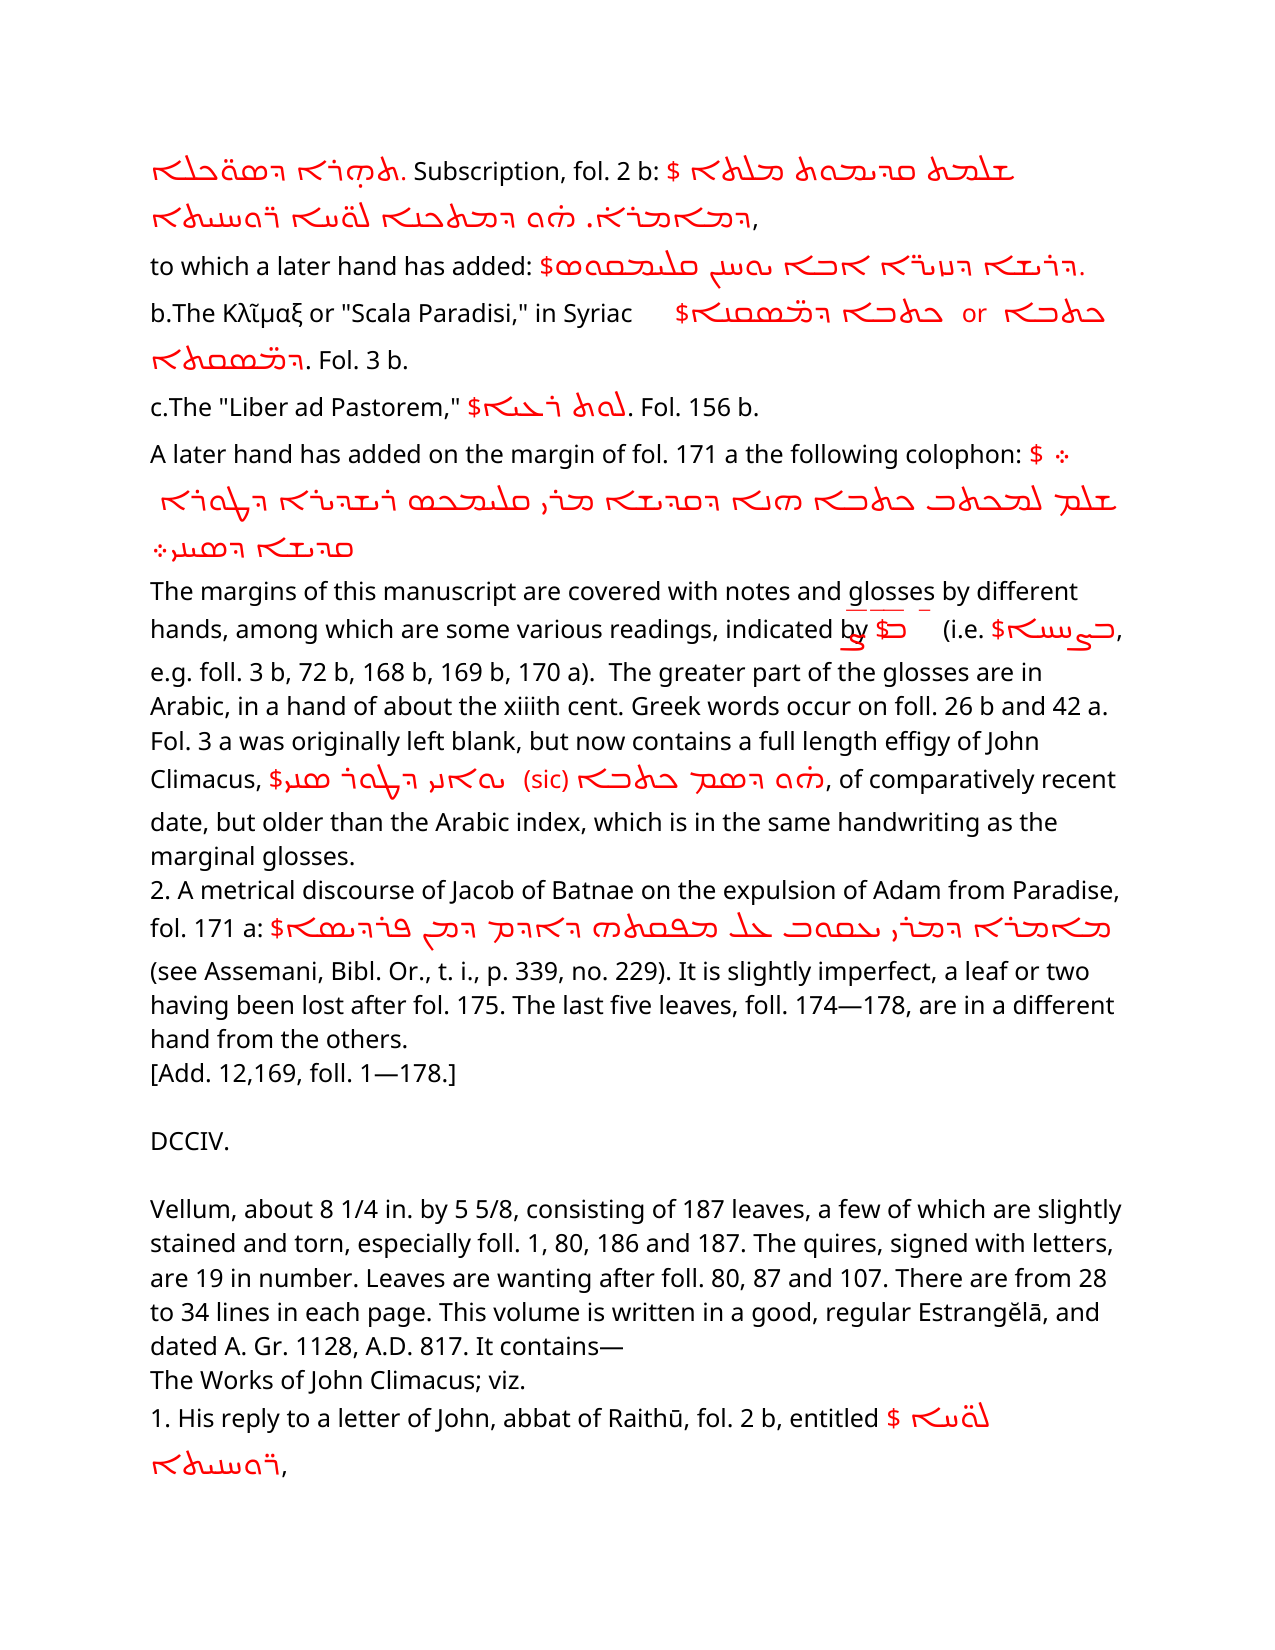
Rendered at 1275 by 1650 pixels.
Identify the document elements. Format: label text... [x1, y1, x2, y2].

text The margins of this manuscript are covered with notes and glosses by different hands, among which are some various readings, indicated by $܏ܒܨ (i.e. $ܒܨܚܚܐ, e.g. foll. 3 b, 72 b, 168 b, 169 b, 170 a). The greater part of the glosses are in Arabic, in a hand of about the xiiith cent. Greek words occur on foll. 26 b and 42 a. Fol. 3 a was originally left blank, but now contains a full length effigy of John Climacus, $ܝܘܐܢܝ ܕܛܘܪ ܣܢܝ (sic) ܗ̇ܘ ܕܣܡ ܟܬܒܐ, of comparatively recent date, but older than the Arabic index, which is in the same handwriting as the marginal glosses. [150, 574, 1125, 872]
text DCCIV. [150, 1124, 1125, 1158]
text The Works of John Climacus; viz. [150, 1362, 1125, 1396]
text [150, 150, 1125, 244]
text A later hand has added on the margin of fol. 171 a the following colophon: $܀ ܫܠܡ ܠܡܟܬܒ ܟܬܒܐ ܗܢܐ ܕܩܕܝܫܐ ܡܪܝ ܩܠܝܡܟܣ ܪܝܫܕܝܪܐ ܕܛܘܪܐ ܩܕܝܫܐ ܕܣܝܢܝ܀ [150, 432, 1125, 574]
text 1. His reply to a letter of John, abbat of Raithū, fol. 2 b, entitled $ܠܘ̈ܚܐ ܪ̈ܘܚܢܝܬܐ, [150, 1396, 1125, 1491]
text Vellum, about 8 1/4 in. by 5 5/8, consisting of 187 leaves, a few of which are slightly stained and torn, especially foll. 1, 80, 186 and 187. The quires, signed with letters, are 19 in number. Leaves are wanting after foll. 80, 87 and 107. There are from 28 to 34 lines in each page. This volume is written in a good, regular Estrangĕlā, and dated A. Gr. 1128, A.D. 817. It contains— [150, 1192, 1125, 1362]
text c.The "Liber ad Pastorem," $ܠܘܬ ܪܥܝܐ. Fol. 156 b. [150, 385, 1125, 432]
text to which a later hand has added: $ܕܪܝܫܐ ܕܢܙܝܪ̈ܐ ܐܒܐ ܝܘܚܢܢ ܩܠܝܡܩܘܣ. [150, 244, 1125, 291]
text b.The Κλῖμαξ or "Scala Paradisi," in Syriac $ܟܬܒܐ ܕܡ̈ܣܩܢܐ or ܟܬܒܐ ܕܡ̈ܣܩܬܐ. Fol. 3 b. [150, 291, 1125, 385]
text 2. A metrical discourse of Jacob of Batnae on the expulsion of Adam from Paradise, fol. 171 a: $ܡܐܡܪܐ ܕܡܪܝ ܝܥܩܘܒ ܥܠ ܡܦܩܬܗ ܕܐܕܡ ܕܡܢ ܦܪܕܝܣܐ (see Assemani, Bibl. Or., t. i., p. 339, no. 229). It is slightly imperfect, a leaf or two having been lost after fol. 175. The last five leaves, foll. 174—178, are in a different hand from the others. [150, 872, 1125, 1056]
text [Add. 12,169, foll. 1—178.] [150, 1056, 1125, 1090]
